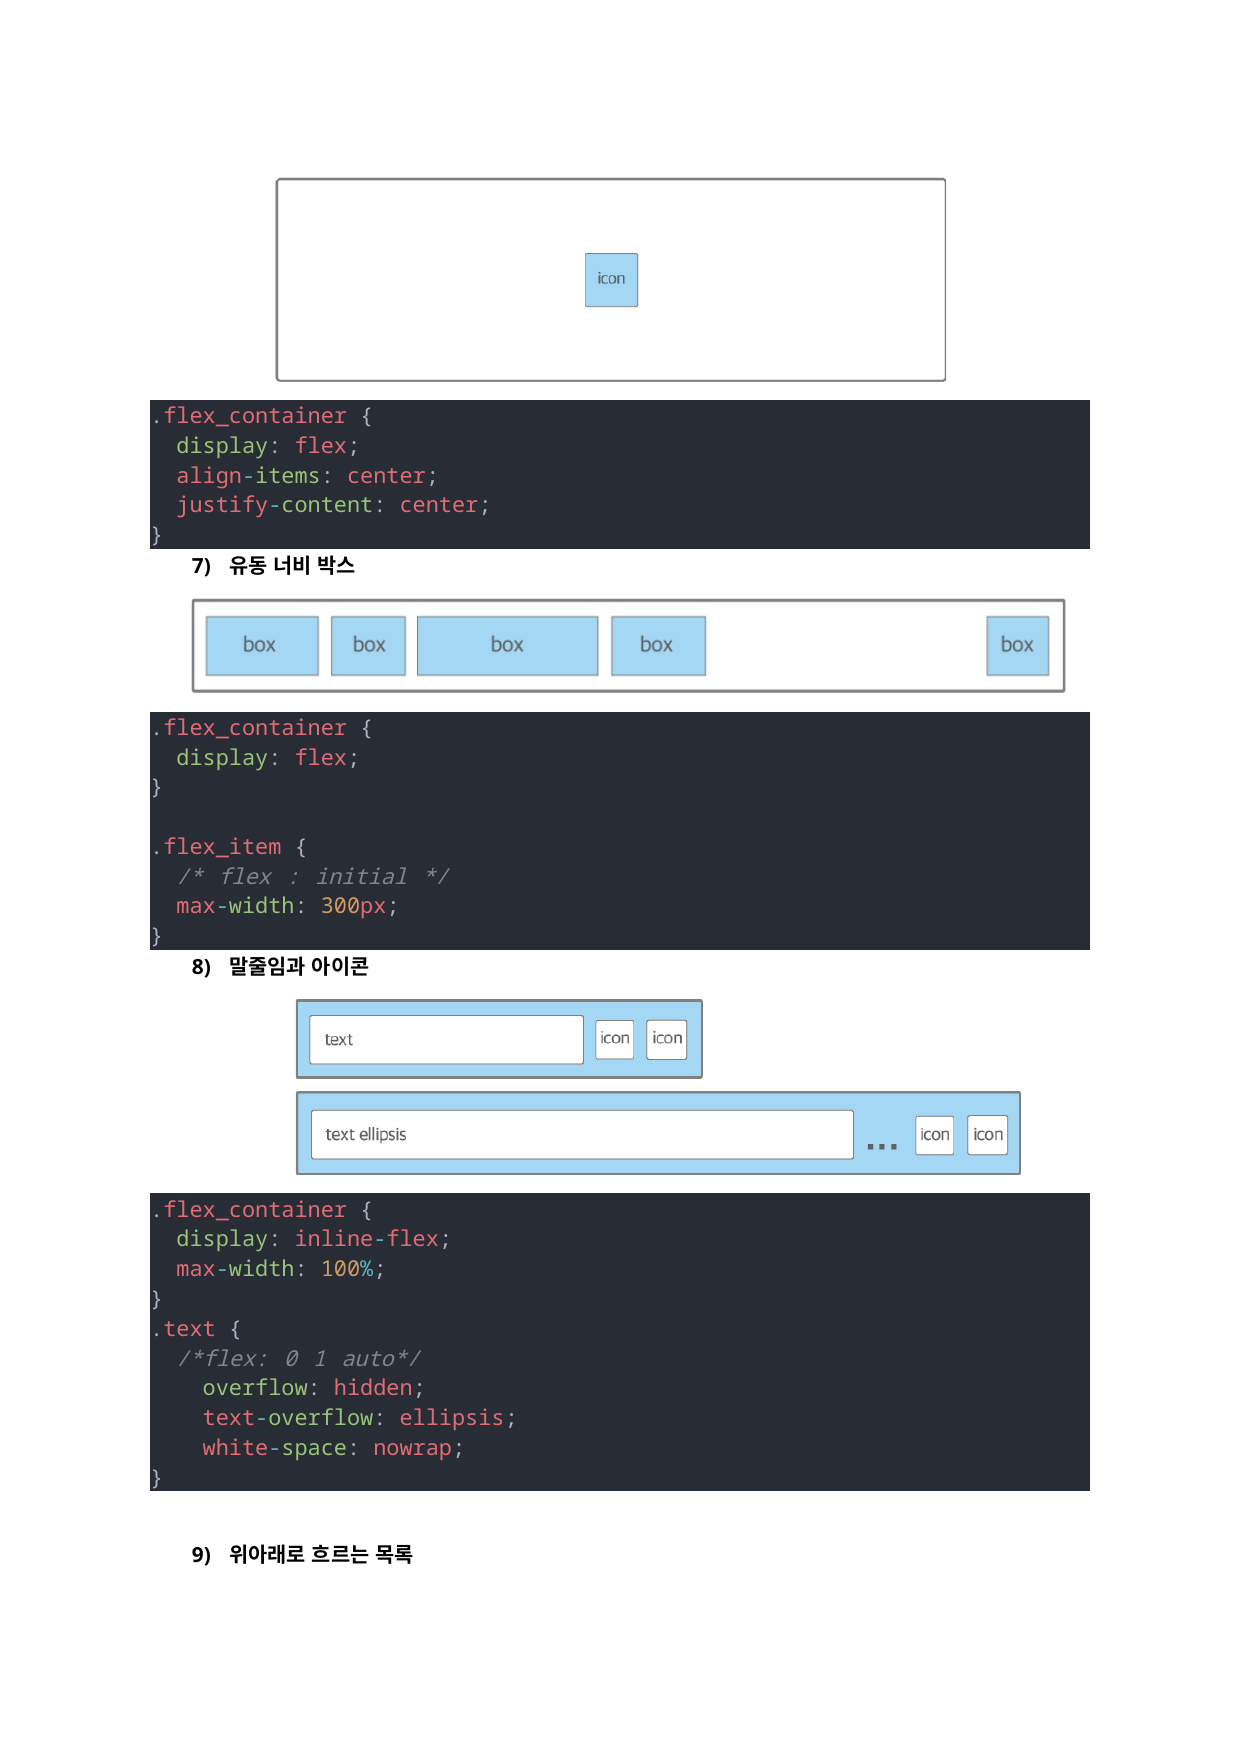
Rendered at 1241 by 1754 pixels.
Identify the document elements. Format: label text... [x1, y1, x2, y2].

text .flex_container { [150, 400, 1090, 430]
text /* flex : initial */ [150, 861, 1090, 891]
text display: inline-flex; [150, 1223, 1090, 1253]
picture [191, 598, 1066, 693]
text } [150, 1462, 1090, 1491]
text overflow: hidden; [150, 1372, 1090, 1402]
text display: flex; [150, 742, 1090, 771]
text } [150, 1283, 1090, 1313]
text .text { [150, 1313, 1090, 1342]
text .flex_item { [150, 831, 1090, 861]
text } [150, 519, 1090, 549]
list 유동 너비 박스 [192, 549, 1090, 579]
picture [295, 999, 1021, 1175]
text .flex_container { [150, 712, 1090, 742]
text white-space: nowrap; [150, 1432, 1090, 1462]
text .flex_container { [150, 1193, 1090, 1223]
text text-overflow: ellipsis; [150, 1402, 1090, 1432]
picture [275, 177, 947, 382]
text display: flex; [150, 430, 1090, 460]
text max-width: 300px; [150, 891, 1090, 920]
list 말줄임과 아이콘 [192, 950, 1090, 980]
text } [150, 920, 1090, 950]
text align-items: center; [150, 460, 1090, 489]
list 위아래로 흐르는 목록 [192, 1539, 1090, 1569]
text max-width: 100%; [150, 1253, 1090, 1283]
text /*flex: 0 1 auto*/ [150, 1342, 1090, 1372]
text } [150, 771, 1090, 801]
text justify-content: center; [150, 489, 1090, 519]
